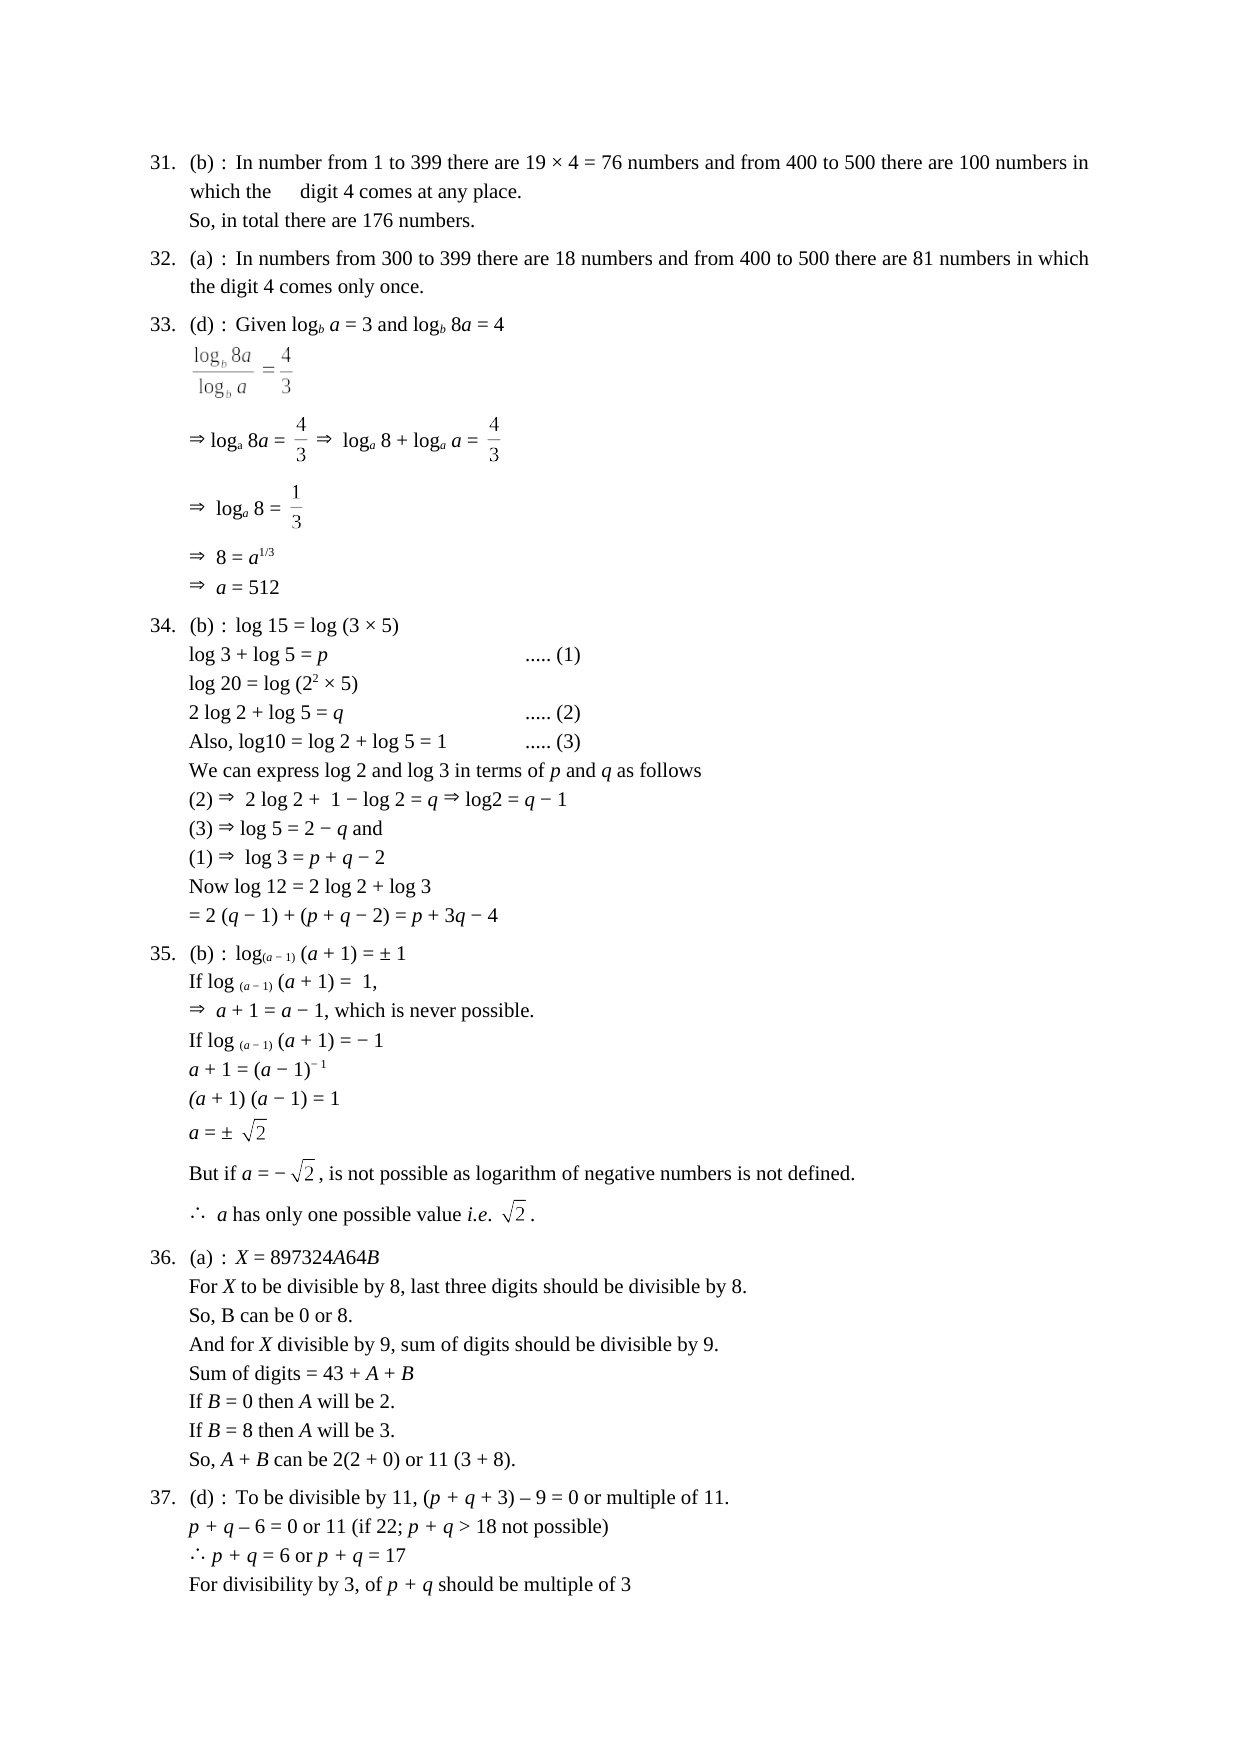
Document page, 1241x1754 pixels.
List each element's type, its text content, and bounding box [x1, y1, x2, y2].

text So, in total there are 176 numbers. [188, 208, 1090, 232]
text a = 512 [188, 575, 1090, 599]
text a has only one possible value i.e. . [188, 1196, 1090, 1231]
text (2) 2 log 2 + 1 − log 2 = q log2 = q − 1 [188, 786, 1090, 811]
text If B = 8 then A will be 3. [188, 1418, 1090, 1442]
text log 3 + log 5 = p ..... (1) [188, 642, 1090, 666]
text And for X divisible by 9, sum of digits should be divisible by 9. [188, 1332, 1090, 1356]
text Now log 12 = 2 log 2 + log 3 [188, 874, 1090, 898]
text log 20 = log (22 × 5) [188, 671, 1090, 695]
text 8 = a1/3 [188, 545, 1090, 569]
text (1) log 3 = p + q − 2 [188, 845, 1090, 869]
text If log (a − 1) (a + 1) = − 1 [188, 1028, 1090, 1052]
text So, B can be 0 or 8. [188, 1303, 1090, 1327]
text If log (a − 1) (a + 1) = 1, [188, 969, 1090, 993]
text Sum of digits = 43 + A + B [188, 1361, 1090, 1384]
text loga 8a = loga 8 + loga a = [188, 409, 1090, 472]
text 36. (a) : X = 897324A64B [150, 1245, 1090, 1269]
text 33. (d) : Given logb a = 3 and logb 8a = 4 [150, 312, 1090, 336]
text 35. (b) : log(a − 1) (a + 1) = ± 1 [150, 940, 1090, 964]
text (3) log 5 = 2 − q and [188, 816, 1090, 840]
text = 2 (q − 1) + (p + q − 2) = p + 3q − 4 [188, 903, 1090, 927]
text We can express log 2 and log 3 in terms of p and q as follows [188, 758, 1090, 782]
text a + 1 = a − 1, which is never possible. [188, 998, 1090, 1022]
text 37. (d) : To be divisible by 11, (p + q + 3) – 9 = 0 or multiple of 11. [150, 1485, 1090, 1509]
text Also, log10 = log 2 + log 5 = 1 ..... (3) [188, 729, 1090, 753]
text a = ± [188, 1114, 1090, 1150]
text 31. (b) : In number from 1 to 399 there are 19 × 4 = 76 numbers and from 400 to 500 there are 100 numbers in which the digit 4 comes at any place. [150, 150, 1090, 203]
text For divisibility by 3, of p + q should be multiple of 3 [188, 1572, 1090, 1596]
text p + q = 6 or p + q = 17 [188, 1542, 1090, 1567]
text p + q – 6 = 0 or 11 (if 22; p + q > 18 not possible) [188, 1514, 1090, 1538]
text For X to be divisible by 8, last three digits should be divisible by 8. [188, 1274, 1090, 1298]
text a + 1 = (a − 1)− 1 [188, 1057, 1090, 1081]
text 34. (b) : log 15 = log (3 × 5) [150, 613, 1090, 637]
text So, A + B can be 2(2 + 0) or 11 (3 + 8). [188, 1447, 1090, 1471]
text 2 log 2 + log 5 = q ..... (2) [188, 700, 1090, 724]
text 32. (a) : In numbers from 300 to 399 there are 18 numbers and from 400 to 500 there are 81 numbers in which the digit 4 comes only once. [150, 245, 1090, 298]
text But if a = −, is not possible as logarithm of negative numbers is not defined. [188, 1155, 1090, 1191]
text If B = 0 then A will be 2. [188, 1389, 1090, 1413]
text (a + 1) (a − 1) = 1 [188, 1086, 1090, 1109]
text loga 8 = [188, 477, 1090, 539]
